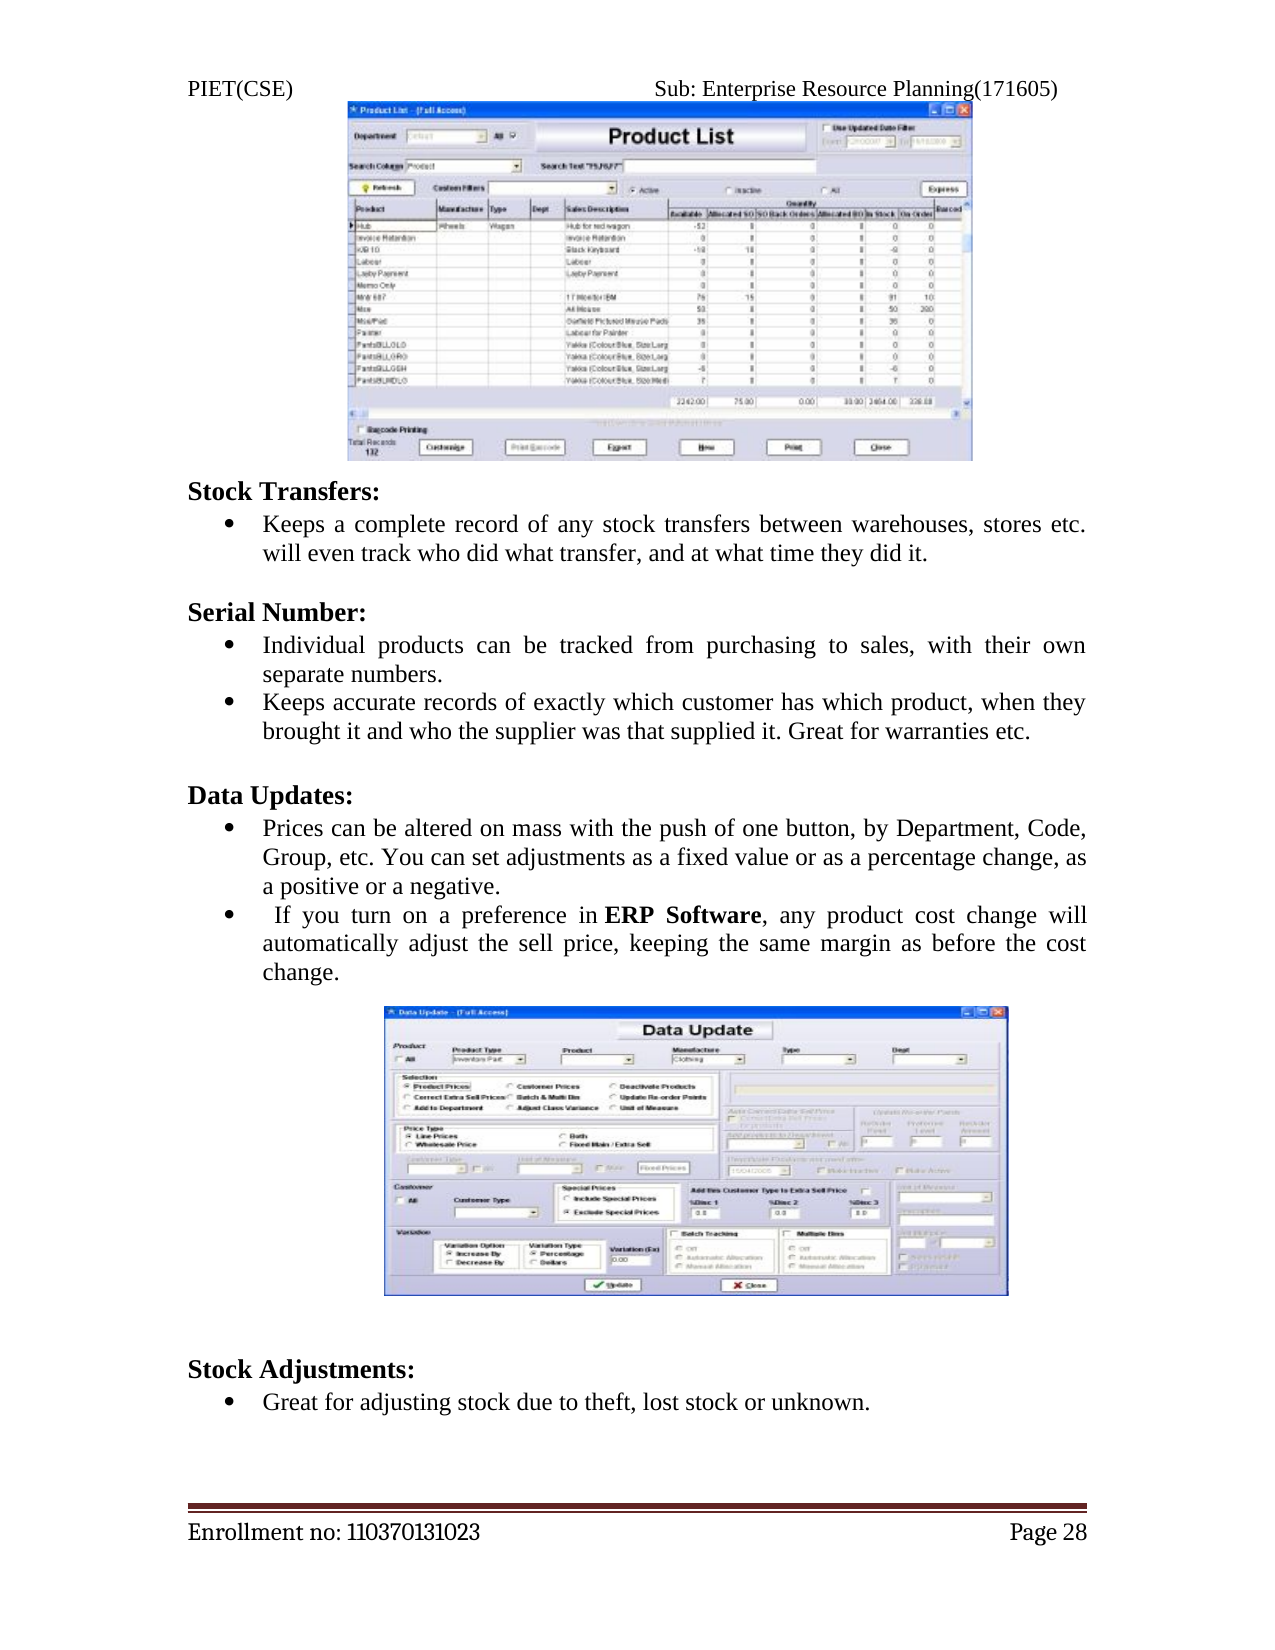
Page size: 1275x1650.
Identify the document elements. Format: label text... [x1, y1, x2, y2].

list Keeps accurate records of exactly which customer has which product, when they brought it and who the supplier was that supplied it. Great for warranties etc. [225, 687, 1087, 745]
list Great for adjusting stock due to theft, lost stock or unknown. [225, 1387, 1087, 1416]
picture [384, 1006, 1009, 1296]
subtitle Stock Transfers: [187, 475, 1087, 506]
list Individual products can be tracked from purchasing to sales, with their own separate numbers. [225, 630, 1087, 687]
subtitle Data Updates: [187, 779, 1087, 810]
list If you turn on a preference in ERP Software, any product cost change will automatically adjust the sell price, keeping the same margin as before the cost change. [225, 900, 1087, 986]
subtitle Serial Number: [187, 596, 1087, 627]
picture [347, 101, 973, 461]
list Prices can be altered on mass with the push of one button, by Department, Code, Group, etc. You can set adjustments as a fixed value or as a percentage change, as a positive or a negative. [225, 813, 1087, 900]
subtitle Stock Adjustments: [187, 1353, 1087, 1384]
list Keeps a complete record of any stock transfers between warehouses, stores etc. will even track who did what transfer, and at what time they did it. [225, 509, 1087, 567]
